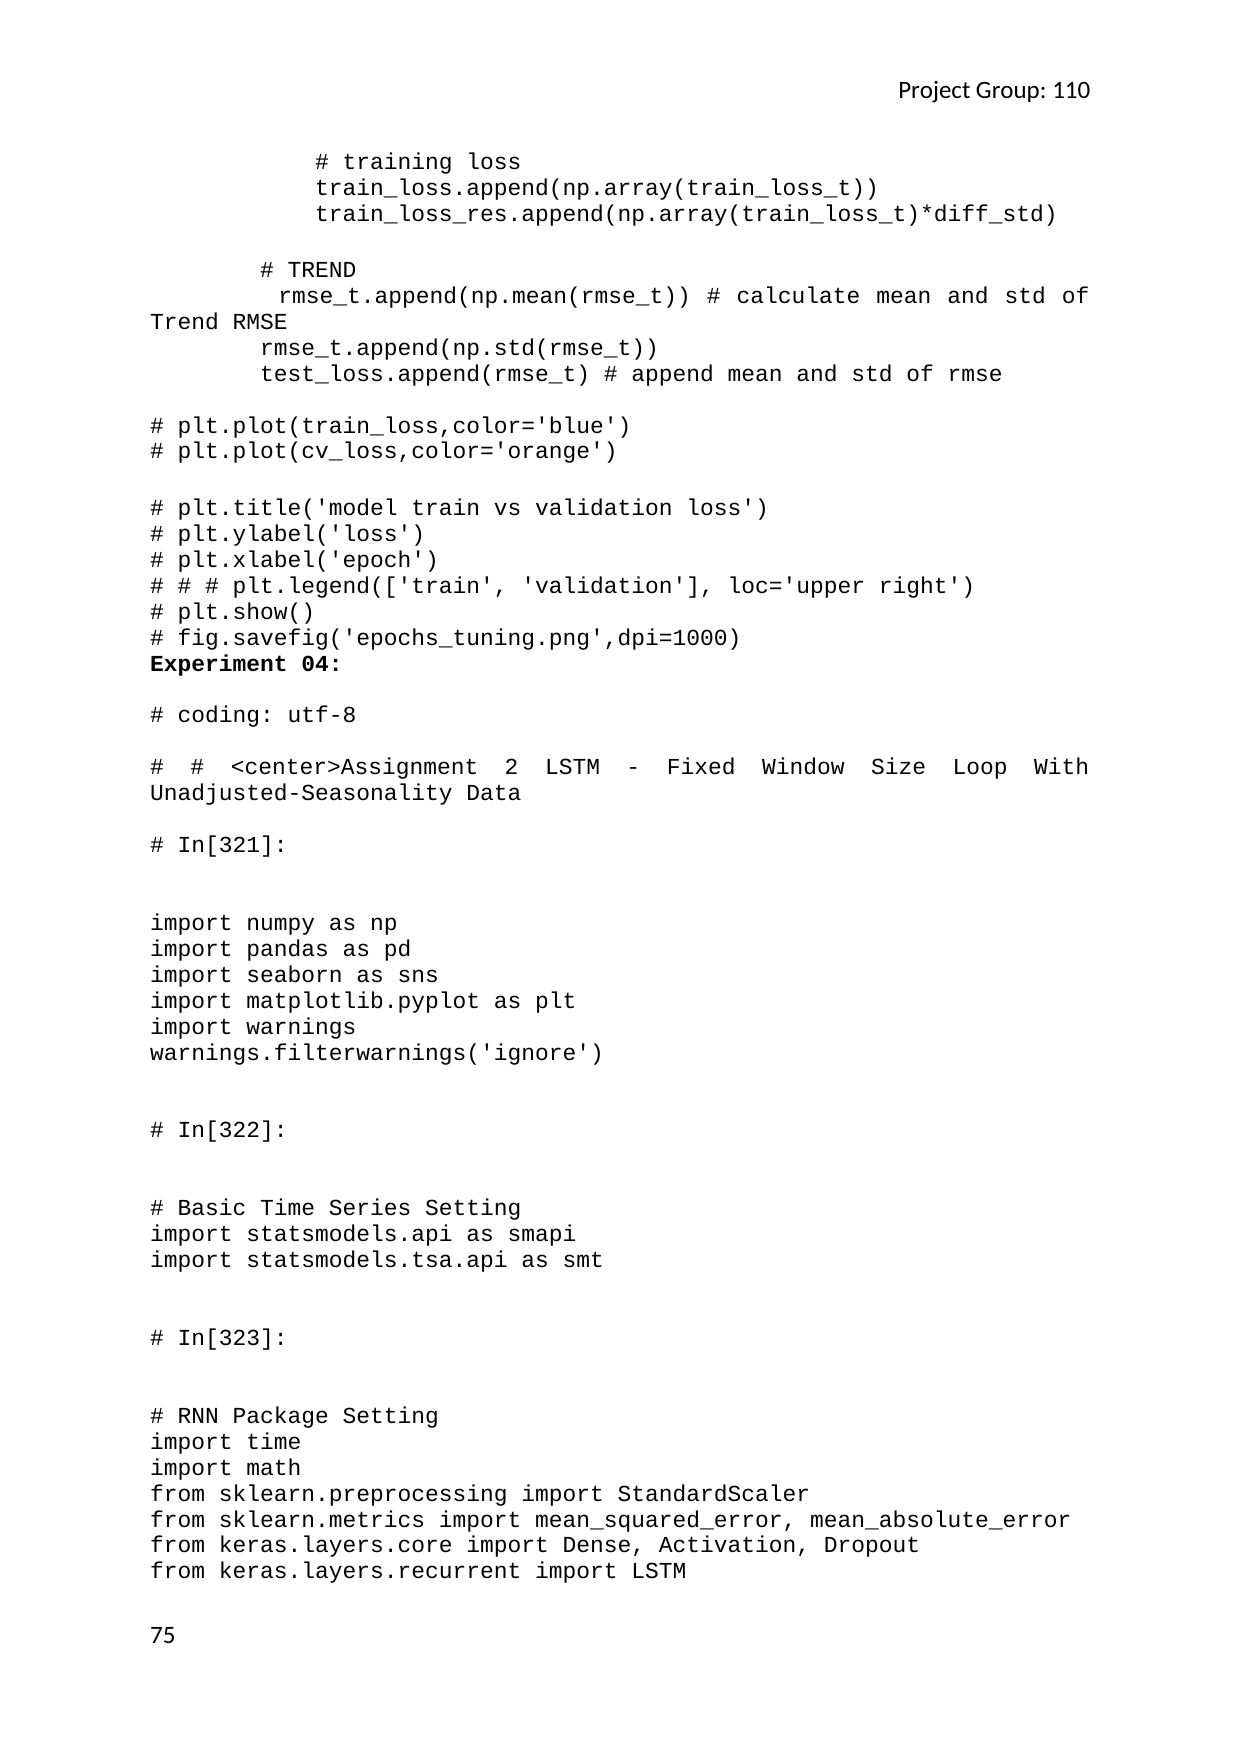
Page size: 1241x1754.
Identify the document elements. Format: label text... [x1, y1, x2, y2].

text # # <center>Assignment 2 LSTM - Fixed Window Size Loop With Unadjusted-Seasonality Data [150, 756, 1090, 808]
text # plt.plot(train_loss,color='blue') [150, 414, 1090, 440]
text from keras.layers.core import Dense, Activation, Dropout [150, 1534, 1090, 1560]
text # training loss [150, 150, 1090, 176]
text # plt.show() [150, 600, 1090, 626]
text rmse_t.append(np.std(rmse_t)) [150, 336, 1090, 362]
text Experiment 04: [150, 652, 1090, 678]
text import matplotlib.pyplot as plt [150, 989, 1090, 1015]
text from sklearn.metrics import mean_squared_error, mean_absolute_error [150, 1508, 1090, 1534]
text import pandas as pd [150, 937, 1090, 963]
text # plt.xlabel('epoch') [150, 548, 1090, 574]
text # fig.savefig('epochs_tuning.png',dpi=1000) [150, 626, 1090, 652]
text # Basic Time Series Setting [150, 1197, 1090, 1223]
text # coding: utf-8 [150, 704, 1090, 730]
text import time [150, 1430, 1090, 1456]
text import math [150, 1456, 1090, 1482]
text import numpy as np [150, 911, 1090, 937]
text # # # plt.legend(['train', 'validation'], loc='upper right') [150, 574, 1090, 600]
text # In[323]: [150, 1326, 1090, 1352]
text train_loss.append(np.array(train_loss_t)) [150, 176, 1090, 202]
text # plt.title('model train vs validation loss') [150, 496, 1090, 522]
text # RNN Package Setting [150, 1404, 1090, 1430]
text from sklearn.preprocessing import StandardScaler [150, 1482, 1090, 1508]
text import seaborn as sns [150, 963, 1090, 989]
text # plt.plot(cv_loss,color='orange') [150, 440, 1090, 466]
text # plt.ylabel('loss') [150, 522, 1090, 548]
text train_loss_res.append(np.array(train_loss_t)*diff_std) [150, 202, 1090, 228]
text # In[322]: [150, 1119, 1090, 1145]
text rmse_t.append(np.mean(rmse_t)) # calculate mean and std of Trend RMSE [150, 284, 1090, 336]
text import statsmodels.api as smapi [150, 1223, 1090, 1248]
text # TREND [150, 258, 1090, 284]
text # In[321]: [150, 833, 1090, 859]
text warnings.filterwarnings('ignore') [150, 1041, 1090, 1067]
text import warnings [150, 1015, 1090, 1041]
text import statsmodels.tsa.api as smt [150, 1248, 1090, 1274]
text from keras.layers.recurrent import LSTM [150, 1560, 1090, 1586]
text test_loss.append(rmse_t) # append mean and std of rmse [150, 362, 1090, 388]
